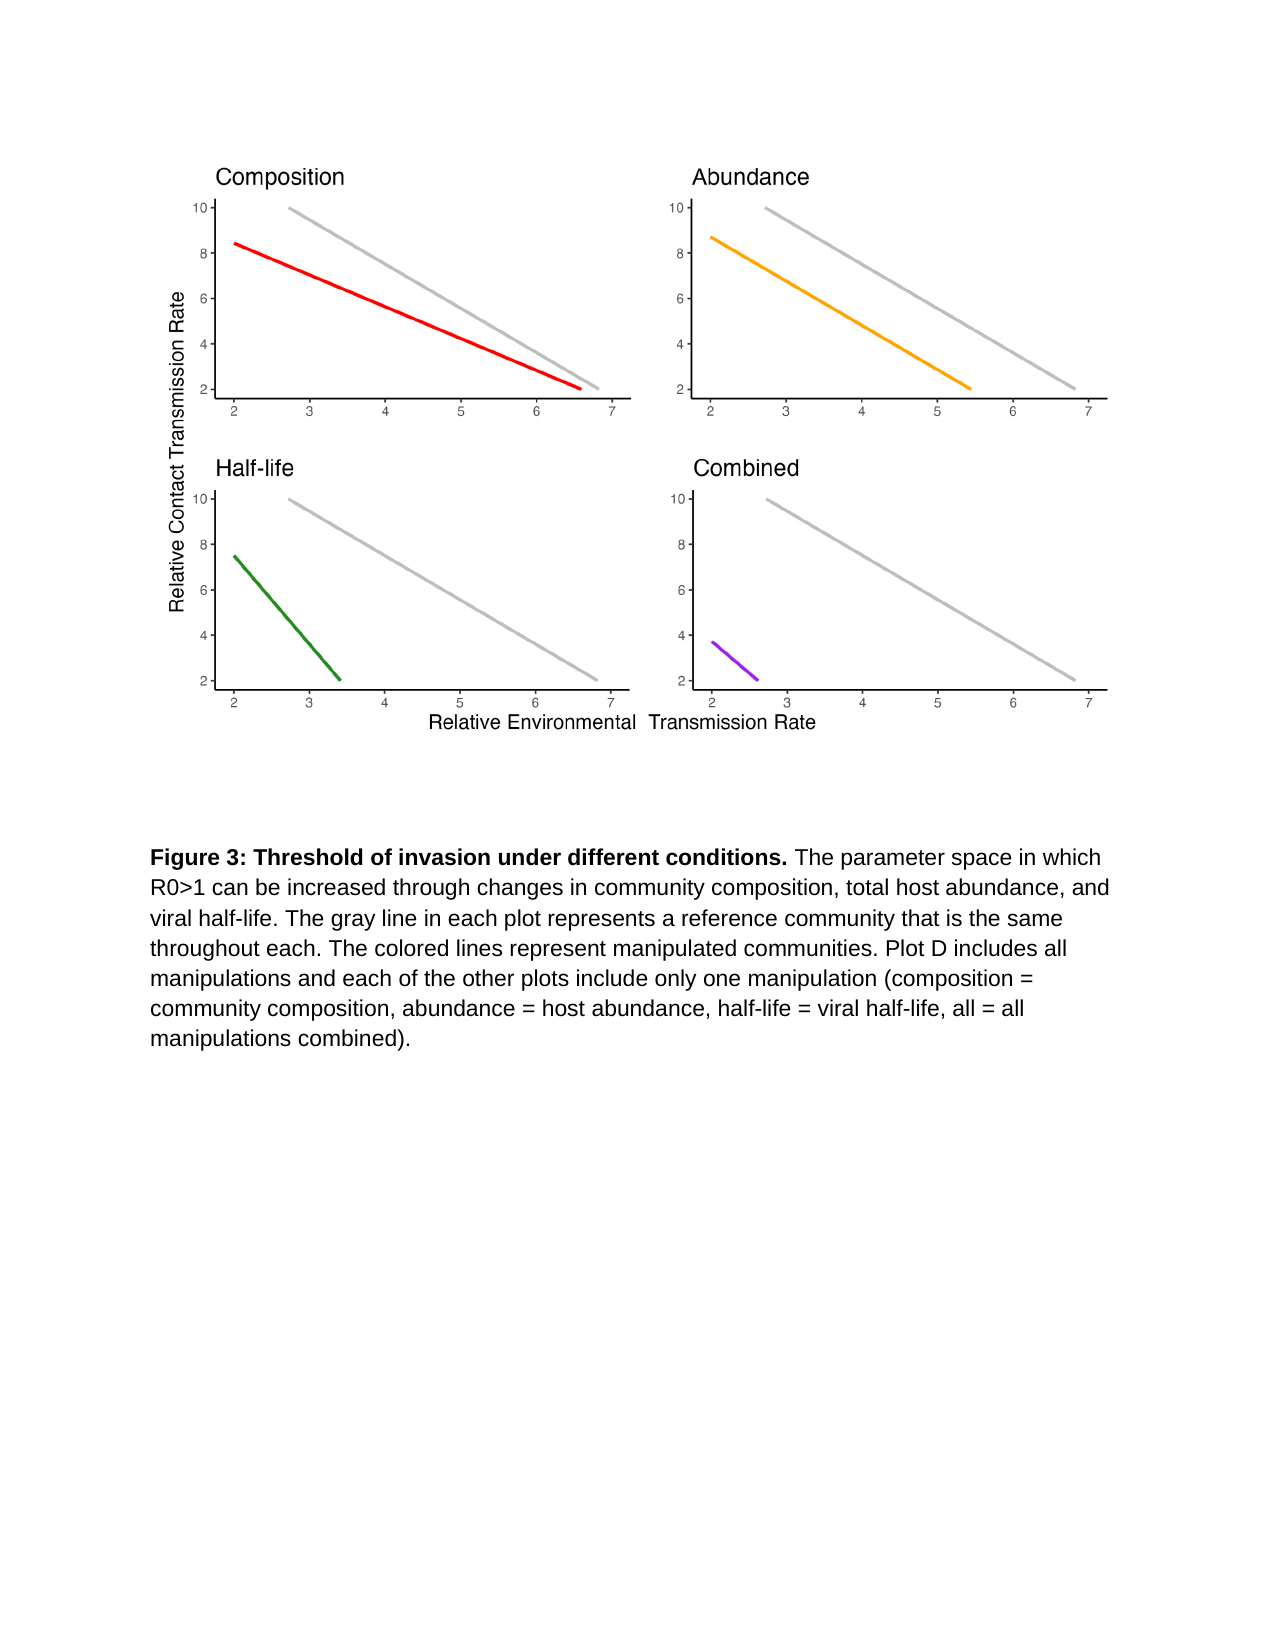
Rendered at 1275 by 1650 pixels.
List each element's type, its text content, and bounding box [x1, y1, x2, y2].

text Figure 3: Threshold of invasion under different conditions. The parameter space in which R0>1 can be increased through changes in community composition, total host abundance, and viral half-life. The gray line in each plot represents a reference community that is the same throughout each. The colored lines represent manipulated communities. Plot D includes all manipulations and each of the other plots include only one manipulation (composition = community composition, abundance = host abundance, half-life = viral half-life, all = all manipulations combined). [150, 844, 1125, 1052]
picture [150, 150, 1125, 752]
